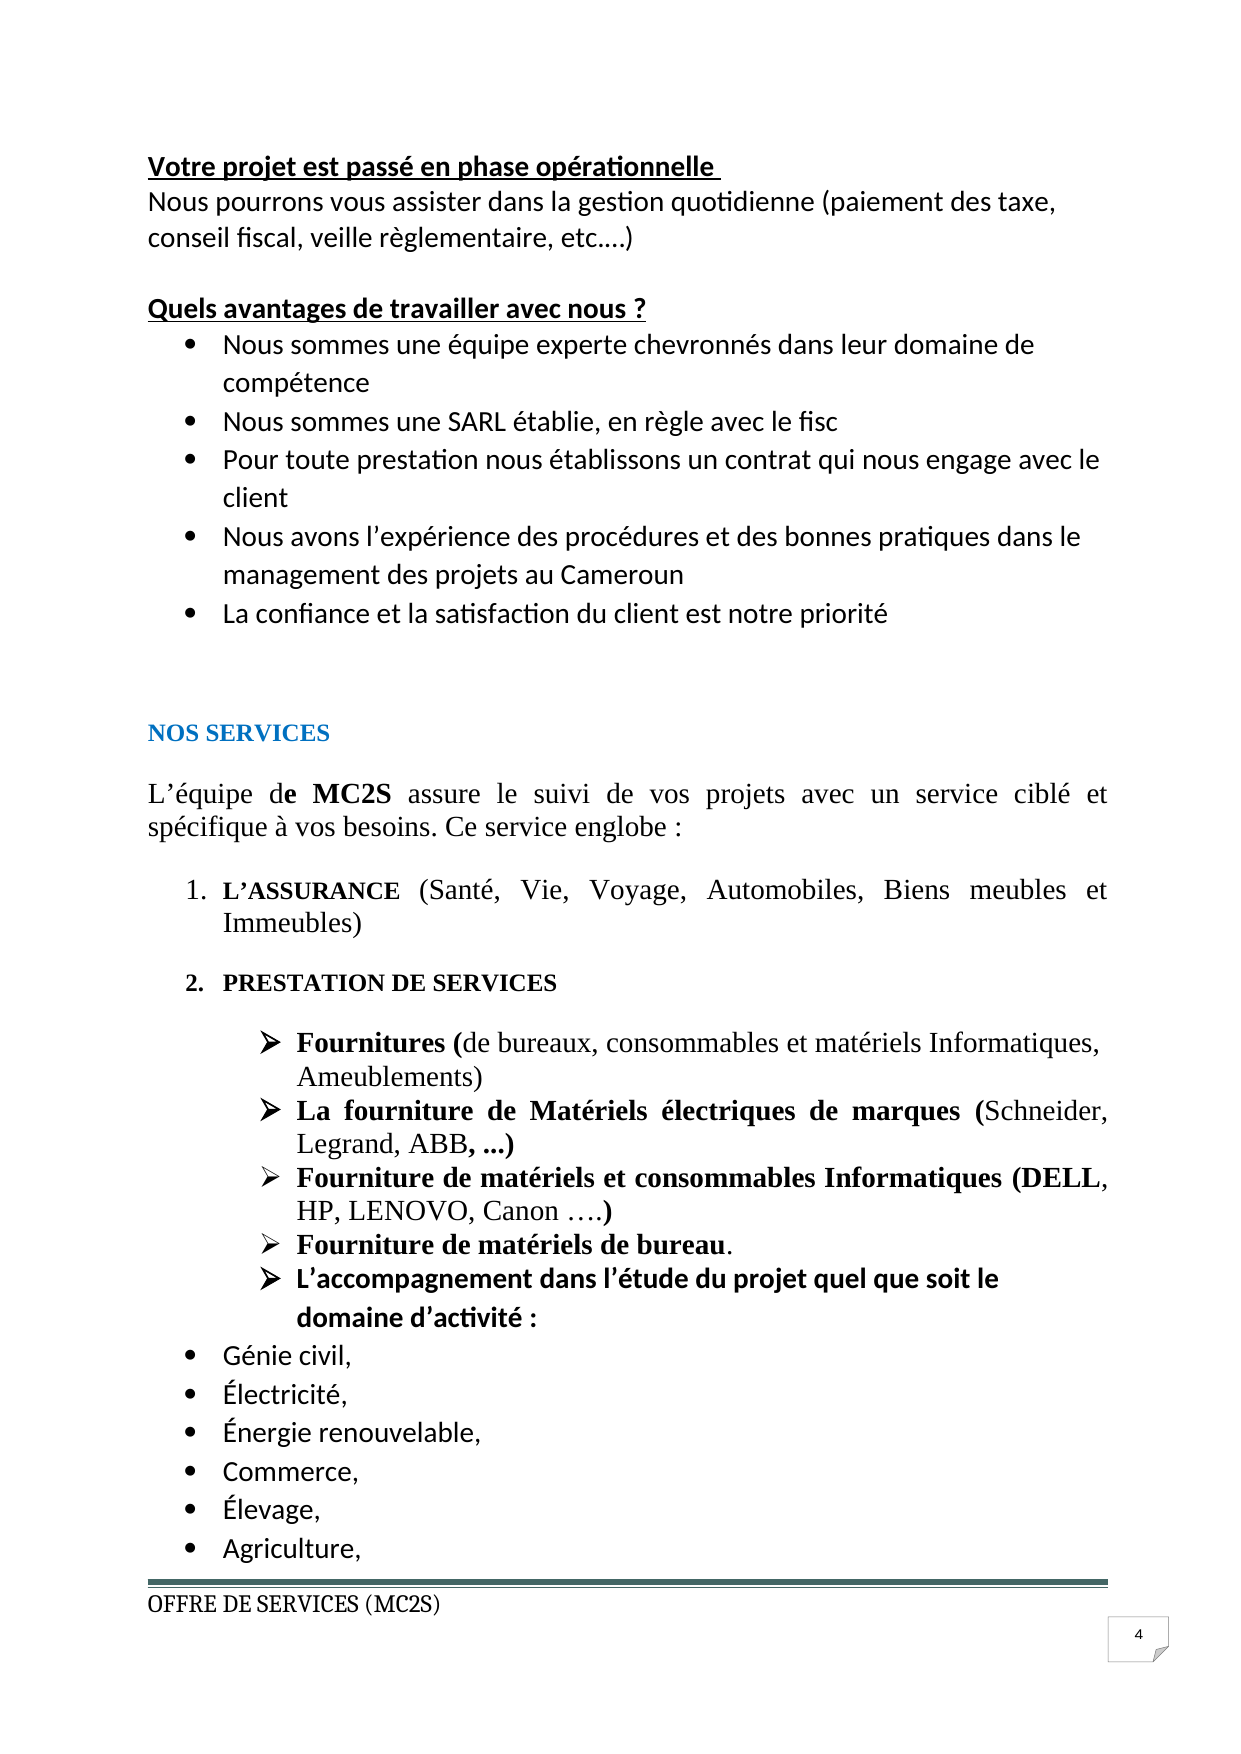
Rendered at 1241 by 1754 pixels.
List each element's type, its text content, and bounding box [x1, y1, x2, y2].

list Pour toute prestation nous établissons un contrat qui nous engage avec le client [185, 441, 1108, 515]
list Commerce, [185, 1453, 1108, 1488]
text L’équipe de MC2S assure le suivi de vos projets avec un service ciblé et spécifique à vos besoins. Ce service englobe : [148, 776, 1108, 843]
list La fourniture de Matériels électriques de marques (Schneider, Legrand, ABB, ...) [259, 1093, 1108, 1160]
list Agriculture, [185, 1530, 1108, 1565]
text Quels avantages de travailler avec nous ? [148, 290, 1108, 326]
text Votre projet est passé en phase opérationnelle [148, 148, 1108, 183]
list Nous avons l’expérience des procédures et des bonnes pratiques dans le management des projets au Cameroun [185, 518, 1108, 592]
list Nous sommes une SARL établie, en règle avec le fisc [185, 403, 1108, 438]
text Nous pourrons vous assister dans la gestion quotidienne (paiement des taxe, conseil fiscal, veille règlementaire, etc.…) [148, 183, 1108, 254]
list Fourniture de matériels de bureau. [259, 1227, 1108, 1261]
list L’accompagnement dans l’étude du projet quel que soit le domaine d’activité : [259, 1261, 1108, 1335]
list Électricité, [185, 1376, 1108, 1412]
list Fournitures (de bureaux, consommables et matériels Informatiques, Ameublements) [259, 1025, 1108, 1093]
list Génie civil, [185, 1337, 1108, 1373]
text NOS SERVICES [148, 718, 1108, 747]
list Nous sommes une équipe experte chevronnés dans leur domaine de compétence [185, 326, 1108, 400]
list Énergie renouvelable, [185, 1414, 1108, 1450]
list La confiance et la satisfaction du client est notre priorité [185, 595, 1108, 630]
list PRESTATION DE SERVICES [185, 968, 1108, 997]
list Élevage, [185, 1491, 1108, 1527]
list Fourniture de matériels et consommables Informatiques (DELL, HP, LENOVO, Canon ….) [259, 1160, 1108, 1227]
list L’ASSURANCE (Santé, Vie, Voyage, Automobiles, Biens meubles et Immeubles) [185, 872, 1108, 939]
